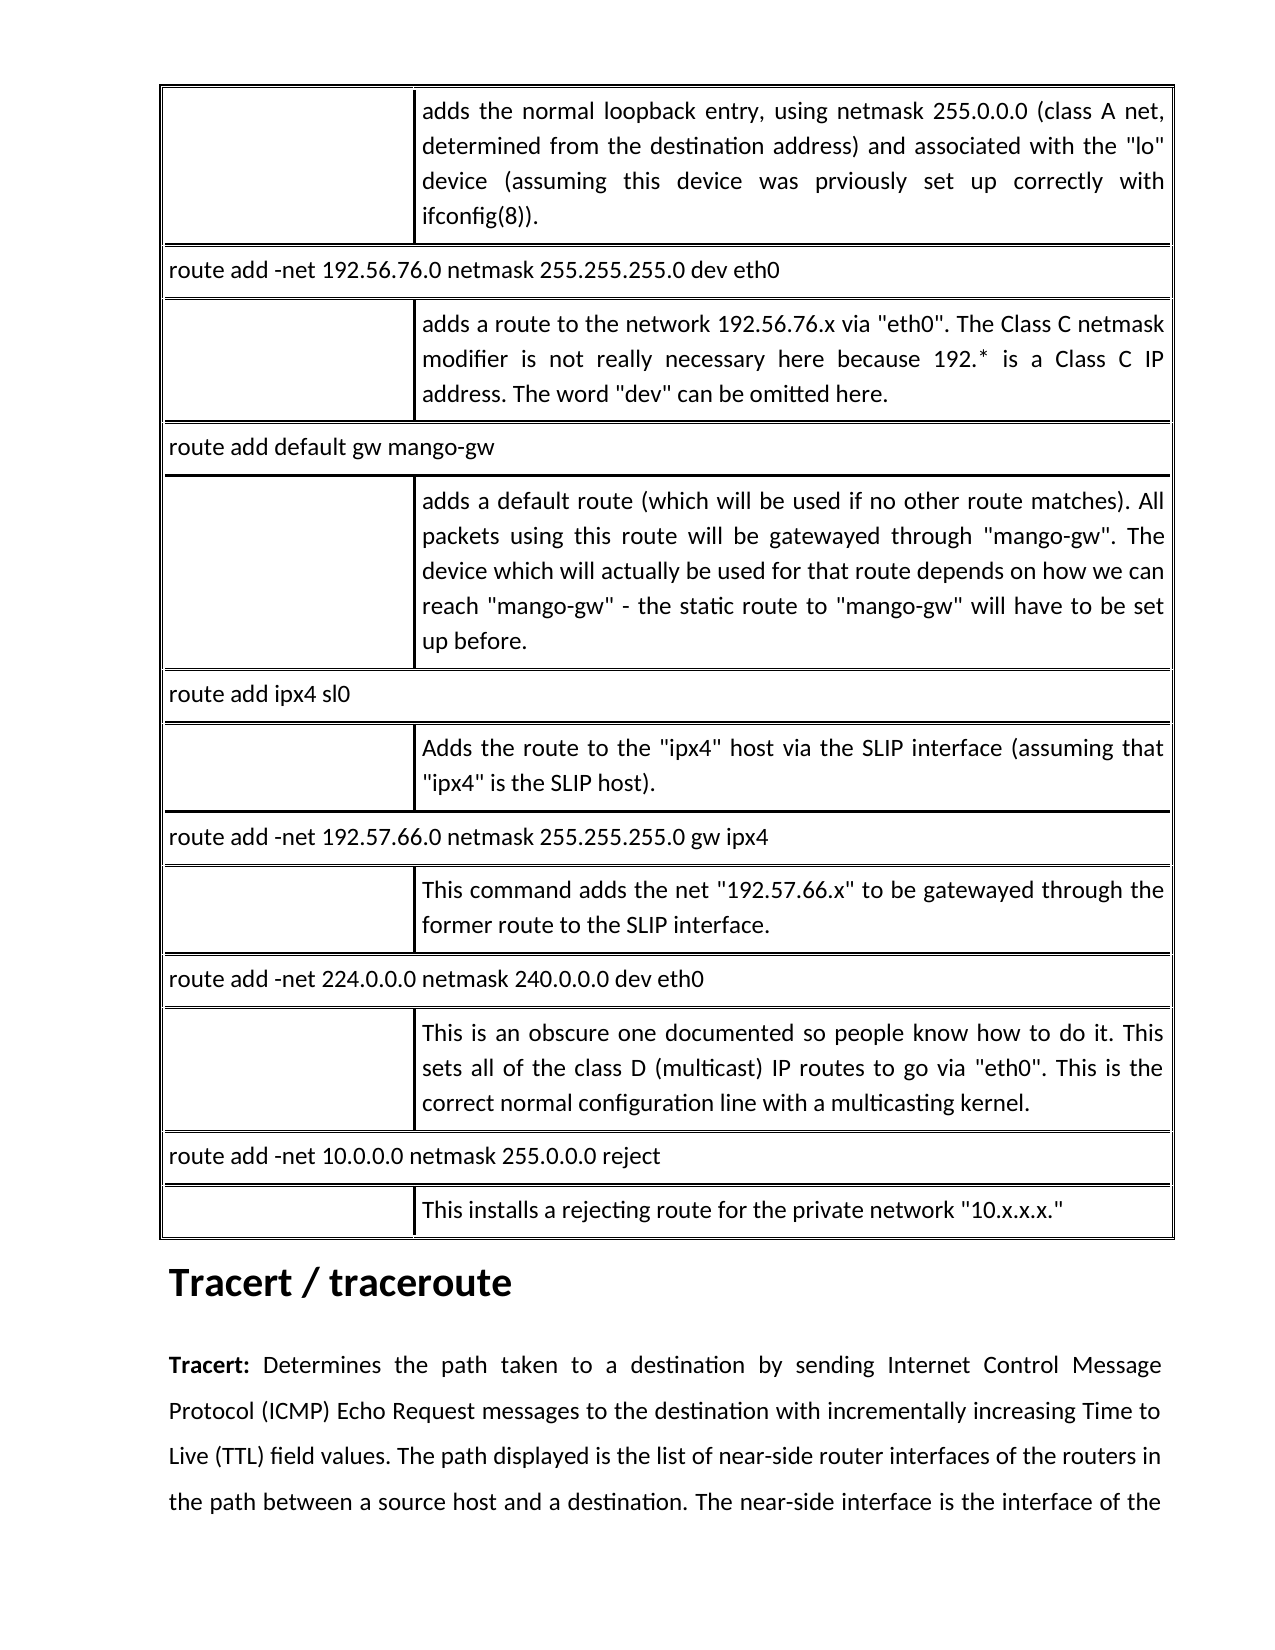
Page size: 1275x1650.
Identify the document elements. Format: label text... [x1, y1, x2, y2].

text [169, 1349, 1162, 1517]
table_cell route add -net 224.0.0.0 netmask 240.0.0.0 dev eth0 [163, 952, 1172, 1006]
table_cell Adds the route to the "ipx4" host via the SLIP interface (assuming that "ipx4" is the SLIP host). [416, 721, 1172, 810]
table_cell [163, 474, 413, 668]
table_cell This installs a rejecting route for the private network "10.x.x.x." [414, 1183, 1172, 1237]
table_cell [161, 297, 414, 420]
table_cell route add default gw mango-gw [163, 420, 1172, 474]
table_cell This command adds the net "192.57.66.x" to be gatewayed through the former route to the SLIP interface. [416, 864, 1172, 952]
table_cell [163, 86, 414, 243]
table_cell [163, 1183, 414, 1237]
table_cell route add -net 192.56.76.0 netmask 255.255.255.0 dev eth0 [163, 243, 1172, 297]
table_cell adds a route to the network 192.56.76.x via "eth0". The Class C netmask modifier is not really necessary here because 192.* is a Class C IP address. The word "dev" can be omitted here. [414, 297, 1173, 420]
text Tracert / traceroute [169, 1256, 1162, 1306]
table_cell [163, 864, 413, 952]
table_cell [161, 1006, 414, 1129]
table_cell route add ipx4 sl0 [161, 668, 1173, 721]
table_cell This is an obscure one documented so people know how to do it. This sets all of the class D (multicast) IP routes to go via "eth0". This is the correct normal configuration line with a multicasting kernel. [414, 1006, 1173, 1129]
table_cell route add -net 10.0.0.0 netmask 255.0.0.0 reject [163, 1130, 1172, 1183]
table_cell [163, 721, 413, 810]
table_cell route add -net 192.57.66.0 netmask 255.255.255.0 gw ipx4 [163, 810, 1172, 863]
table_cell adds the normal loopback entry, using netmask 255.0.0.0 (class A net, determined from the destination address) and associated with the "lo" device (assuming this device was prviously set up correctly with ifconfig(8)). [414, 88, 1172, 243]
table_cell adds a default route (which will be used if no other route matches). All packets using this route will be gatewayed through "mango-gw". The device which will actually be used for that route depends on how we can reach "mango-gw" - the static route to "mango-gw" will have to be set up before. [416, 474, 1172, 668]
